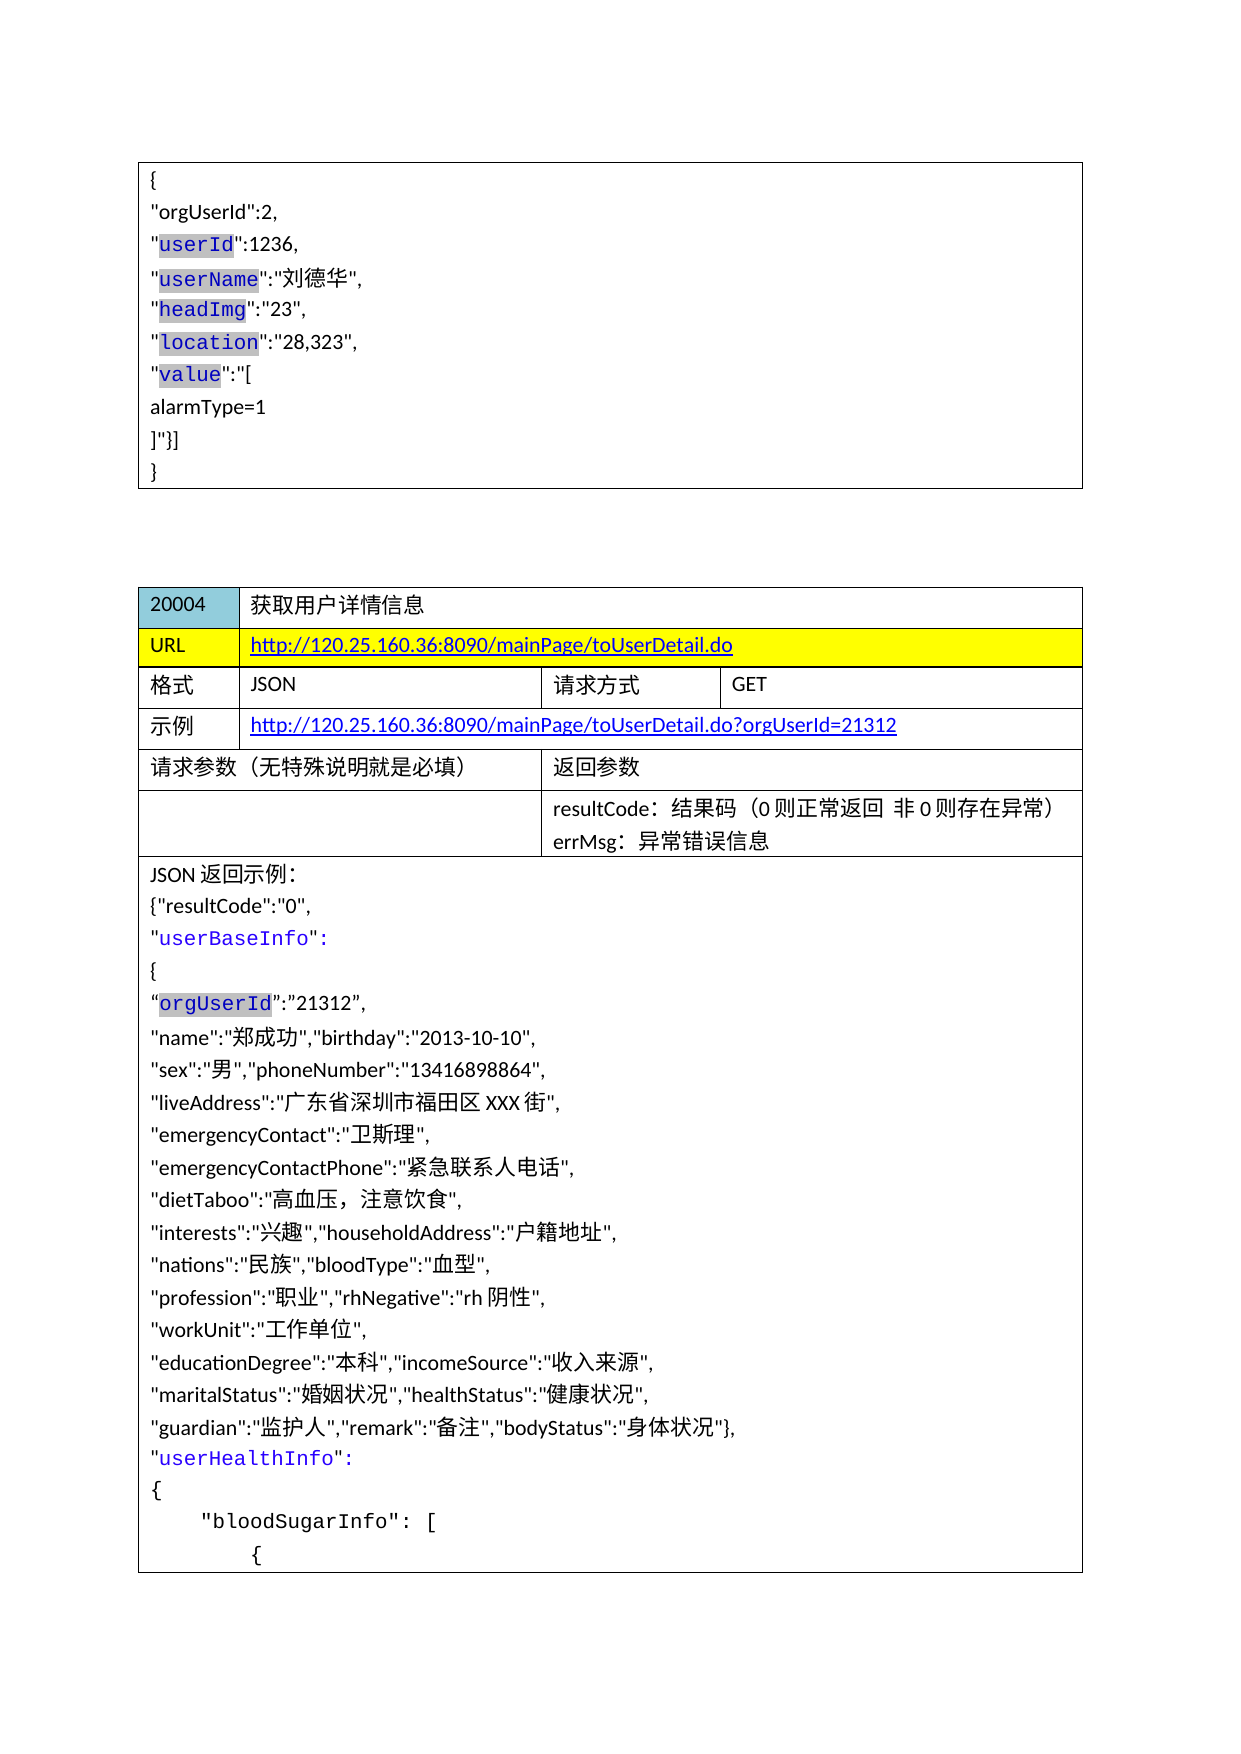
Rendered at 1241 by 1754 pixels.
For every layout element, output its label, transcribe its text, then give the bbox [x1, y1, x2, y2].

table_cell 请求参数（无特殊说明就是必填） [139, 750, 541, 790]
table_cell resultCode：结果码（0则正常返回 非0则存在异常） errMsg：异常错误信息 [542, 791, 1082, 856]
table_cell URL [139, 629, 239, 666]
table_cell http://120.25.160.36:8090/mainPage/toUserDetail.do [240, 629, 1082, 666]
table_cell 返回参数 [542, 750, 1082, 790]
table_cell JSON [240, 668, 541, 708]
table_cell [139, 791, 541, 856]
table_cell 示例 [139, 709, 239, 749]
table_cell 请求方式 [542, 668, 720, 708]
table_cell 格式 [139, 668, 239, 708]
table_header 20004 [139, 588, 239, 628]
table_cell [139, 163, 1082, 488]
table_cell http://120.25.160.36:8090/mainPage/toUserDetail.do?orgUserId=21312 [240, 709, 1082, 749]
table_cell GET [721, 668, 1082, 708]
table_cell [139, 857, 1082, 1572]
table_header 获取用户详情信息 [240, 588, 1082, 628]
